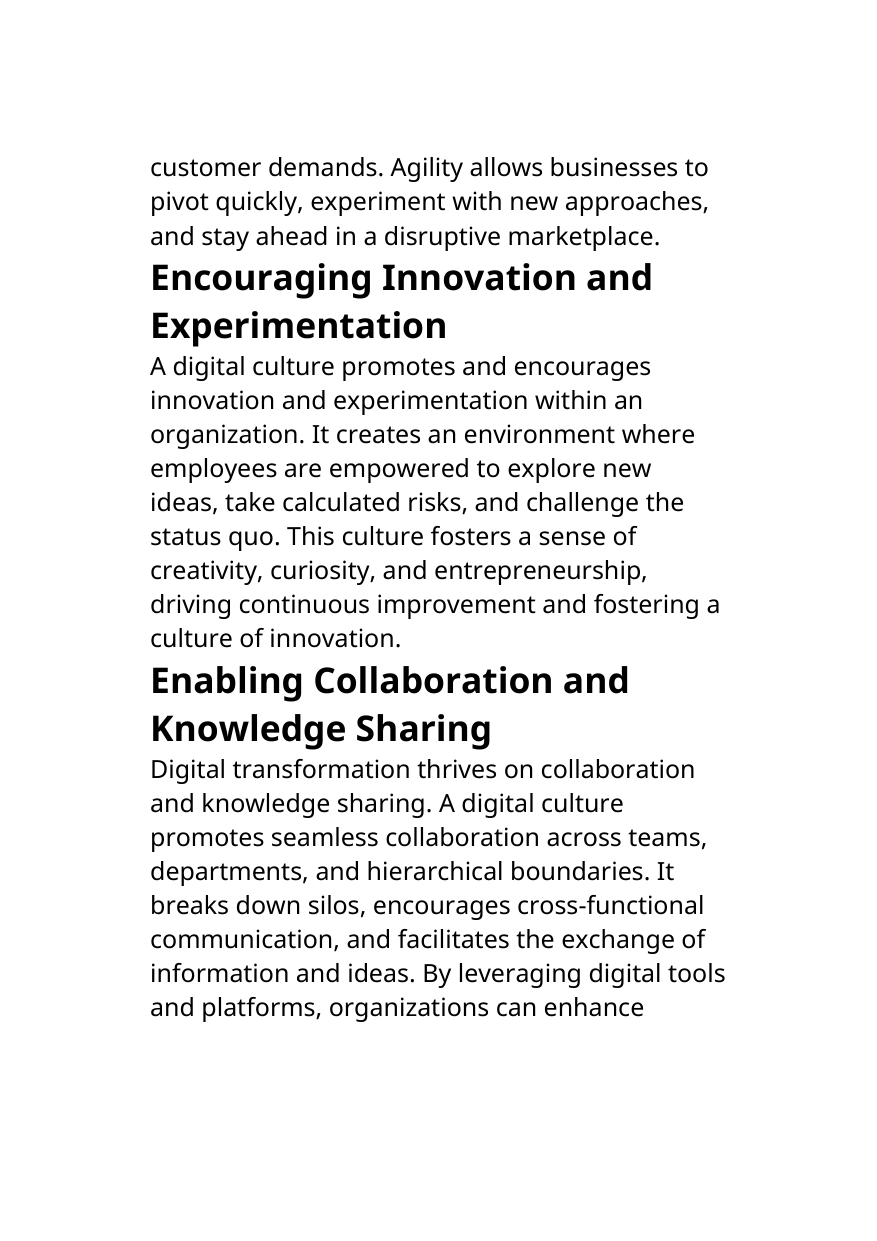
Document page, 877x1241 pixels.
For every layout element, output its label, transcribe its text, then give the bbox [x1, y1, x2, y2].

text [150, 752, 727, 1024]
subtitle Encouraging Innovation and Experimentation [150, 252, 727, 349]
text A digital culture promotes and encourages innovation and experimentation within an organization. It creates an environment where employees are empowered to explore new ideas, take calculated risks, and challenge the status quo. This culture fosters a sense of creativity, curiosity, and entrepreneurship, driving continuous improvement and fostering a culture of innovation. [150, 349, 727, 655]
subtitle Enabling Collaboration and Knowledge Sharing [150, 655, 727, 752]
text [150, 150, 727, 252]
